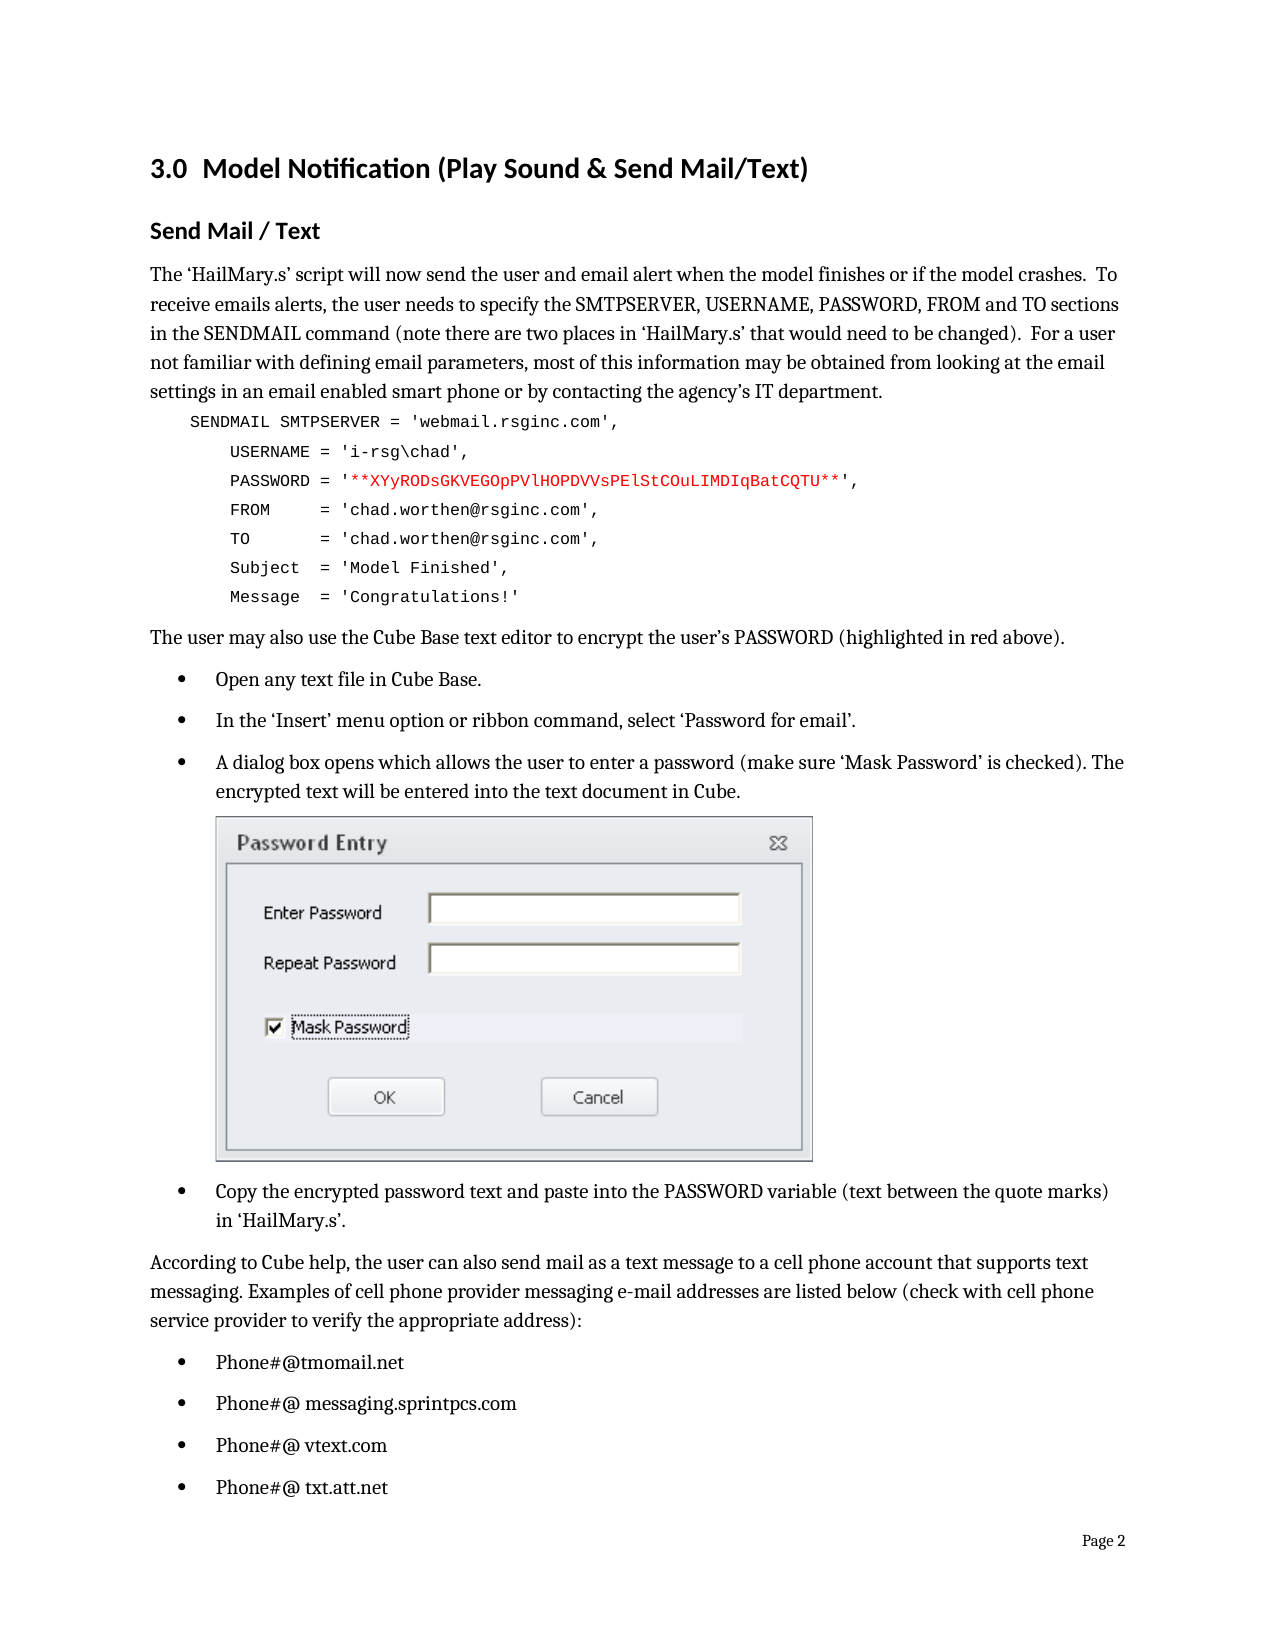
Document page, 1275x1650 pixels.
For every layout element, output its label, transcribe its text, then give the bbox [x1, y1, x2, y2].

text Message = 'Congratulations!' [150, 579, 1125, 608]
list In the ‘Insert’ menu option or ribbon command, select ‘Password for email’. [178, 704, 1125, 733]
text The ‘HailMary.s’ script will now send the user and email alert when the model finishes or if the model crashes. To receive emails alerts, the user needs to specify the SMTPSERVER, USERNAME, PASSWORD, FROM and TO sections in the SENDMAIL command (note there are two places in ‘HailMary.s’ that would need to be changed). For a user not familiar with defining email parameters, most of this information may be obtained from looking at the email settings in an email enabled smart phone or by contacting the agency’s IT department. [150, 258, 1125, 404]
text USERNAME = 'i-rsg\chad', [150, 433, 1125, 462]
text TO = 'chad.worthen@rsginc.com', [150, 520, 1125, 549]
subtitle Send Mail / Text [150, 215, 1125, 245]
subtitle Model Notification (Play Sound & Send Mail/Text) [150, 150, 1125, 186]
list Open any text file in Cube Base. [178, 662, 1125, 691]
text Subject = 'Model Finished', [150, 549, 1125, 579]
list A dialog box opens which allows the user to enter a password (make sure ‘Mask Password’ is checked). The encrypted text will be entered into the text document in Cube. [178, 745, 1125, 804]
text PASSWORD = '**XYyRODsGKVEGOpPVlHOPDVVsPElStCOuLIMDIqBatCQTU**', [150, 462, 1125, 491]
list Phone#@tmomail.net [178, 1345, 1125, 1374]
picture [215, 816, 813, 1162]
list Copy the encrypted password text and paste into the PASSWORD variable (text between the quote marks) in ‘HailMary.s’. [178, 1174, 1125, 1233]
text SENDMAIL SMTPSERVER = 'webmail.rsginc.com', [150, 404, 1125, 433]
list Phone#@ vtext.com [178, 1428, 1125, 1458]
list Phone#@ txt.att.net [178, 1470, 1125, 1499]
text The user may also use the Cube Base text editor to encrypt the user’s PASSWORD (highlighted in red above). [150, 620, 1125, 649]
text FROM = 'chad.worthen@rsginc.com', [150, 491, 1125, 520]
list Phone#@ messaging.sprintpcs.com [178, 1387, 1125, 1416]
text According to Cube help, the user can also send mail as a text message to a cell phone account that supports text messaging. Examples of cell phone provider messaging e-mail addresses are listed below (check with cell phone service provider to verify the appropriate address): [150, 1245, 1125, 1333]
